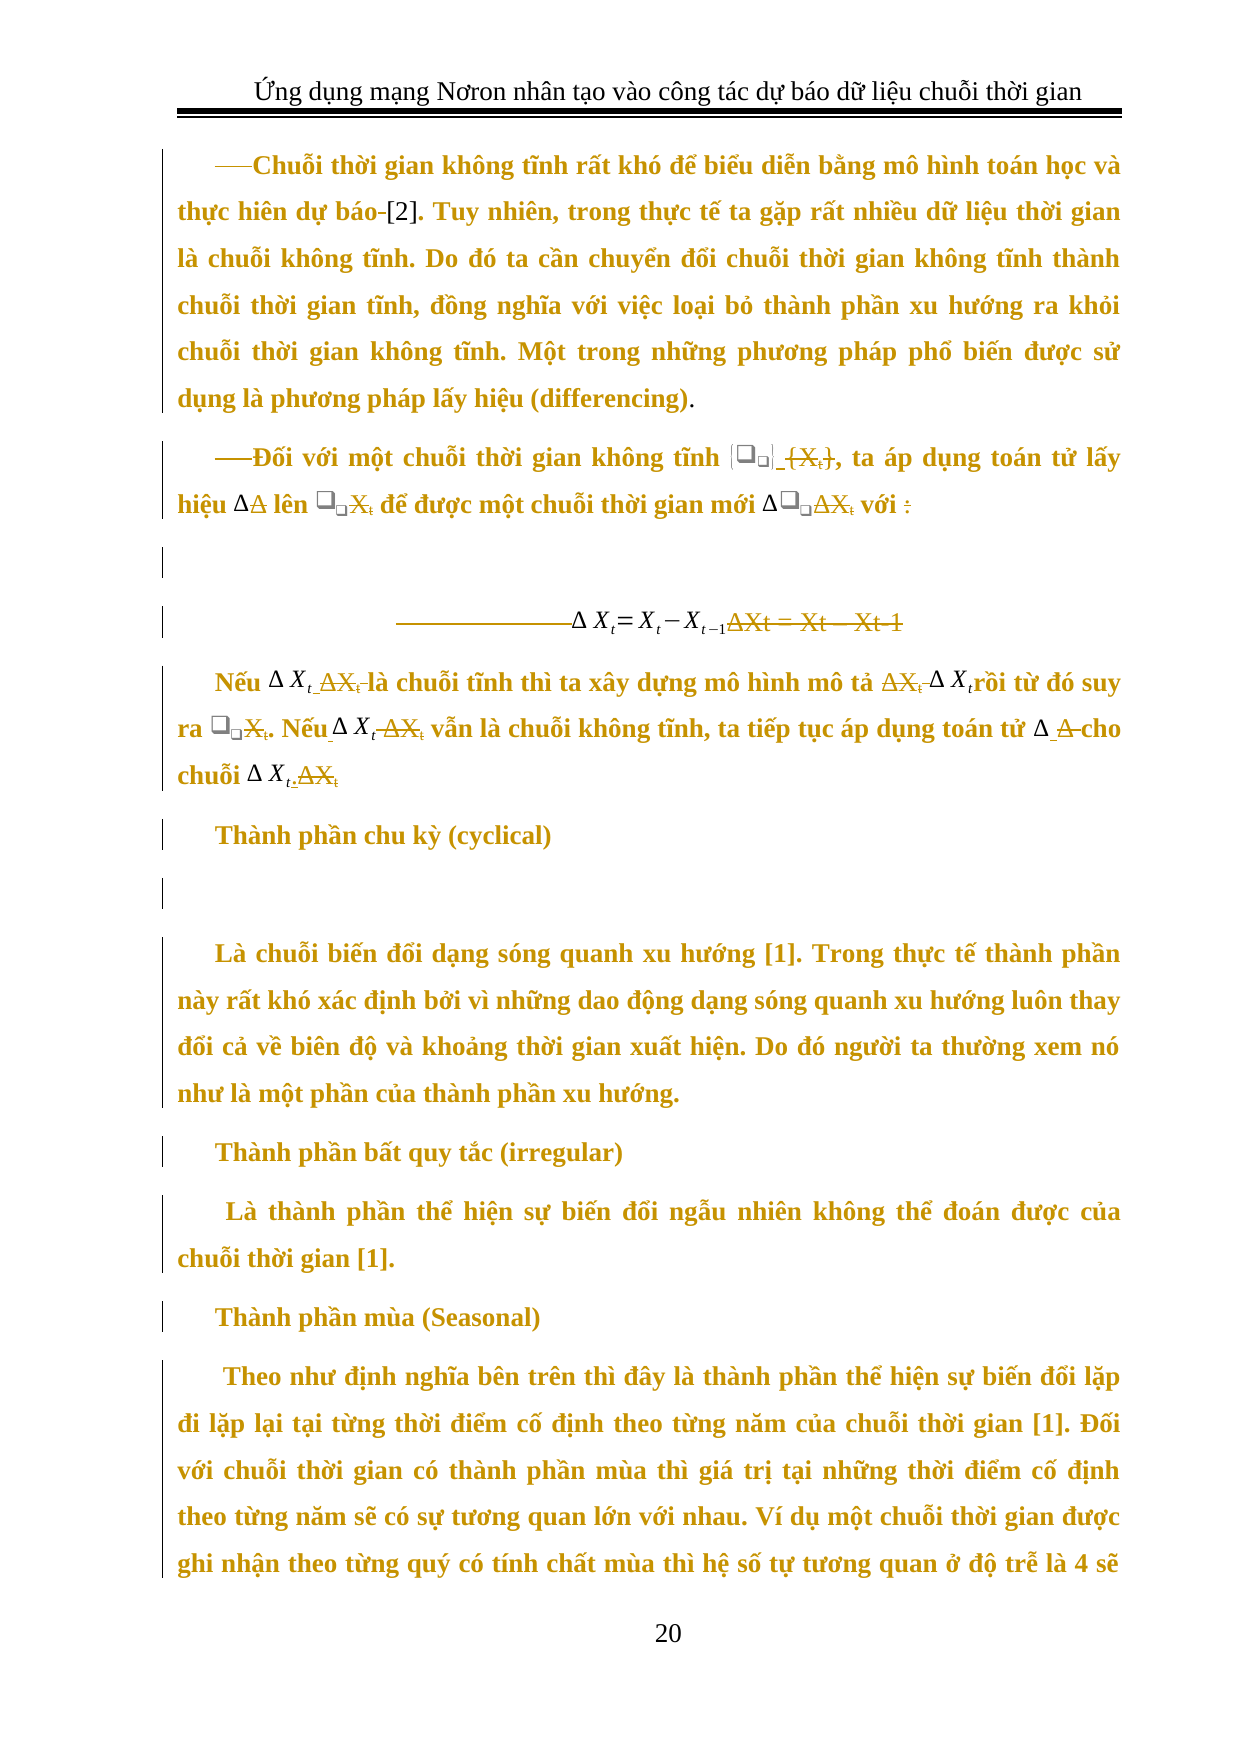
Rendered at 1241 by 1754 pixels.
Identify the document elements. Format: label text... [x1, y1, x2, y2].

text Thành phần mùa (Seasonal) [177, 1301, 1122, 1332]
text Đối với một chuỗi thời gian không tĩnh , ta áp dụng toán tử lấy hiệu lên để được một chuỗi thời gian mới với [177, 441, 1122, 519]
text Thành phần chu kỳ (cyclical) [177, 819, 1122, 850]
text Nếu là chuỗi tĩnh thì ta xây dựng mô hình mô tả rồi từ đó suy ra . Nếu vẫn là chuỗi không tĩnh, ta tiếp tục áp dụng toán tử cho chuỗi [177, 666, 1122, 791]
text Là chuỗi biến đổi dạng sóng quanh xu hướng [1]. Trong thực tế thành phần này rất khó xác định bởi vì những dao động dạng sóng quanh xu hướng luôn thay đổi cả về biên độ và khoảng thời gian xuất hiện. Do đó người ta thường xem nó như là một phần của thành phần xu hướng. [177, 937, 1122, 1108]
text Là thành phần thể hiện sự biến đổi ngẫu nhiên không thể đoán được của chuỗi thời gian [1]. [177, 1195, 1122, 1273]
text Thành phần bất quy tắc (irregular) [177, 1136, 1122, 1167]
text Chuỗi thời gian không tĩnh rất khó để biểu diễn bằng mô hình toán học và thực hiên dự báo. Tuy nhiên, trong thực tế ta gặp rất nhiều dữ liệu thời gian là chuỗi không tĩnh. Do đó ta cần chuyển đổi chuỗi thời gian không tĩnh thành chuỗi thời gian tĩnh, đồng nghĩa với việc loại bỏ thành phần xu hướng ra khỏi chuỗi thời gian không tĩnh. Một trong những phương pháp phổ biến được sử dụng là phương pháp lấy hiệu (differencing). [177, 149, 1122, 413]
